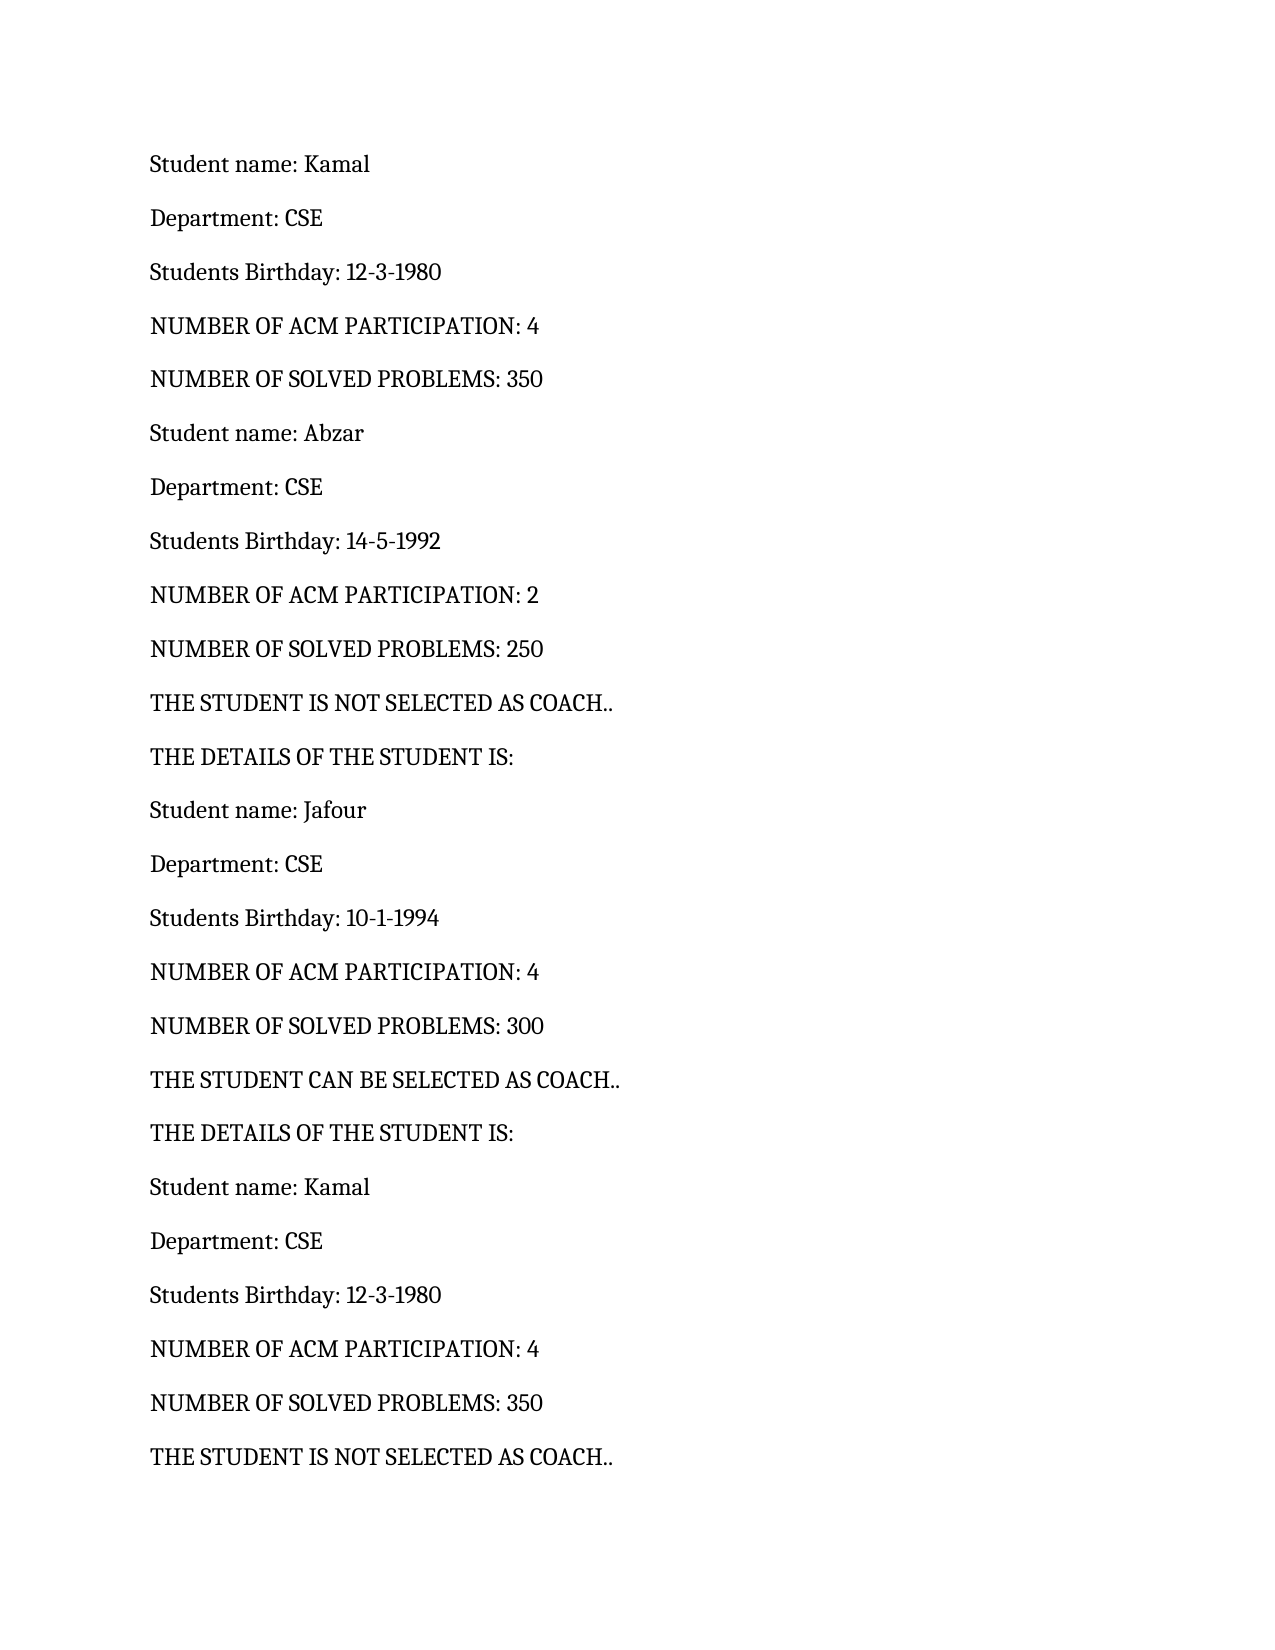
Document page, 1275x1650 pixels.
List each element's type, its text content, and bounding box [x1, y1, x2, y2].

text Department: CSE [150, 1227, 1125, 1256]
text NUMBER OF ACM PARTICIPATION: 2 [150, 581, 1125, 609]
text THE STUDENT CAN BE SELECTED AS COACH.. [150, 1066, 1125, 1094]
text NUMBER OF ACM PARTICIPATION: 4 [150, 1335, 1125, 1363]
text Student name: Kamal [150, 150, 1125, 179]
text Student name: Kamal [150, 1173, 1125, 1202]
text NUMBER OF ACM PARTICIPATION: 4 [150, 958, 1125, 987]
text Students Birthday: 12-3-1980 [150, 1281, 1125, 1310]
text THE STUDENT IS NOT SELECTED AS COACH.. [150, 1442, 1125, 1471]
text NUMBER OF ACM PARTICIPATION: 4 [150, 312, 1125, 340]
text NUMBER OF SOLVED PROBLEMS: 250 [150, 635, 1125, 663]
text Department: CSE [150, 473, 1125, 502]
text Student name: Abzar [150, 419, 1125, 448]
text NUMBER OF SOLVED PROBLEMS: 350 [150, 365, 1125, 394]
text Students Birthday: 10-1-1994 [150, 904, 1125, 933]
text Students Birthday: 12-3-1980 [150, 258, 1125, 286]
text Students Birthday: 14-5-1992 [150, 527, 1125, 556]
text Department: CSE [150, 204, 1125, 233]
text Department: CSE [150, 850, 1125, 879]
text THE DETAILS OF THE STUDENT IS: [150, 1119, 1125, 1148]
text NUMBER OF SOLVED PROBLEMS: 300 [150, 1012, 1125, 1040]
text Student name: Jafour [150, 796, 1125, 825]
text NUMBER OF SOLVED PROBLEMS: 350 [150, 1389, 1125, 1417]
text THE DETAILS OF THE STUDENT IS: [150, 742, 1125, 771]
text THE STUDENT IS NOT SELECTED AS COACH.. [150, 688, 1125, 717]
